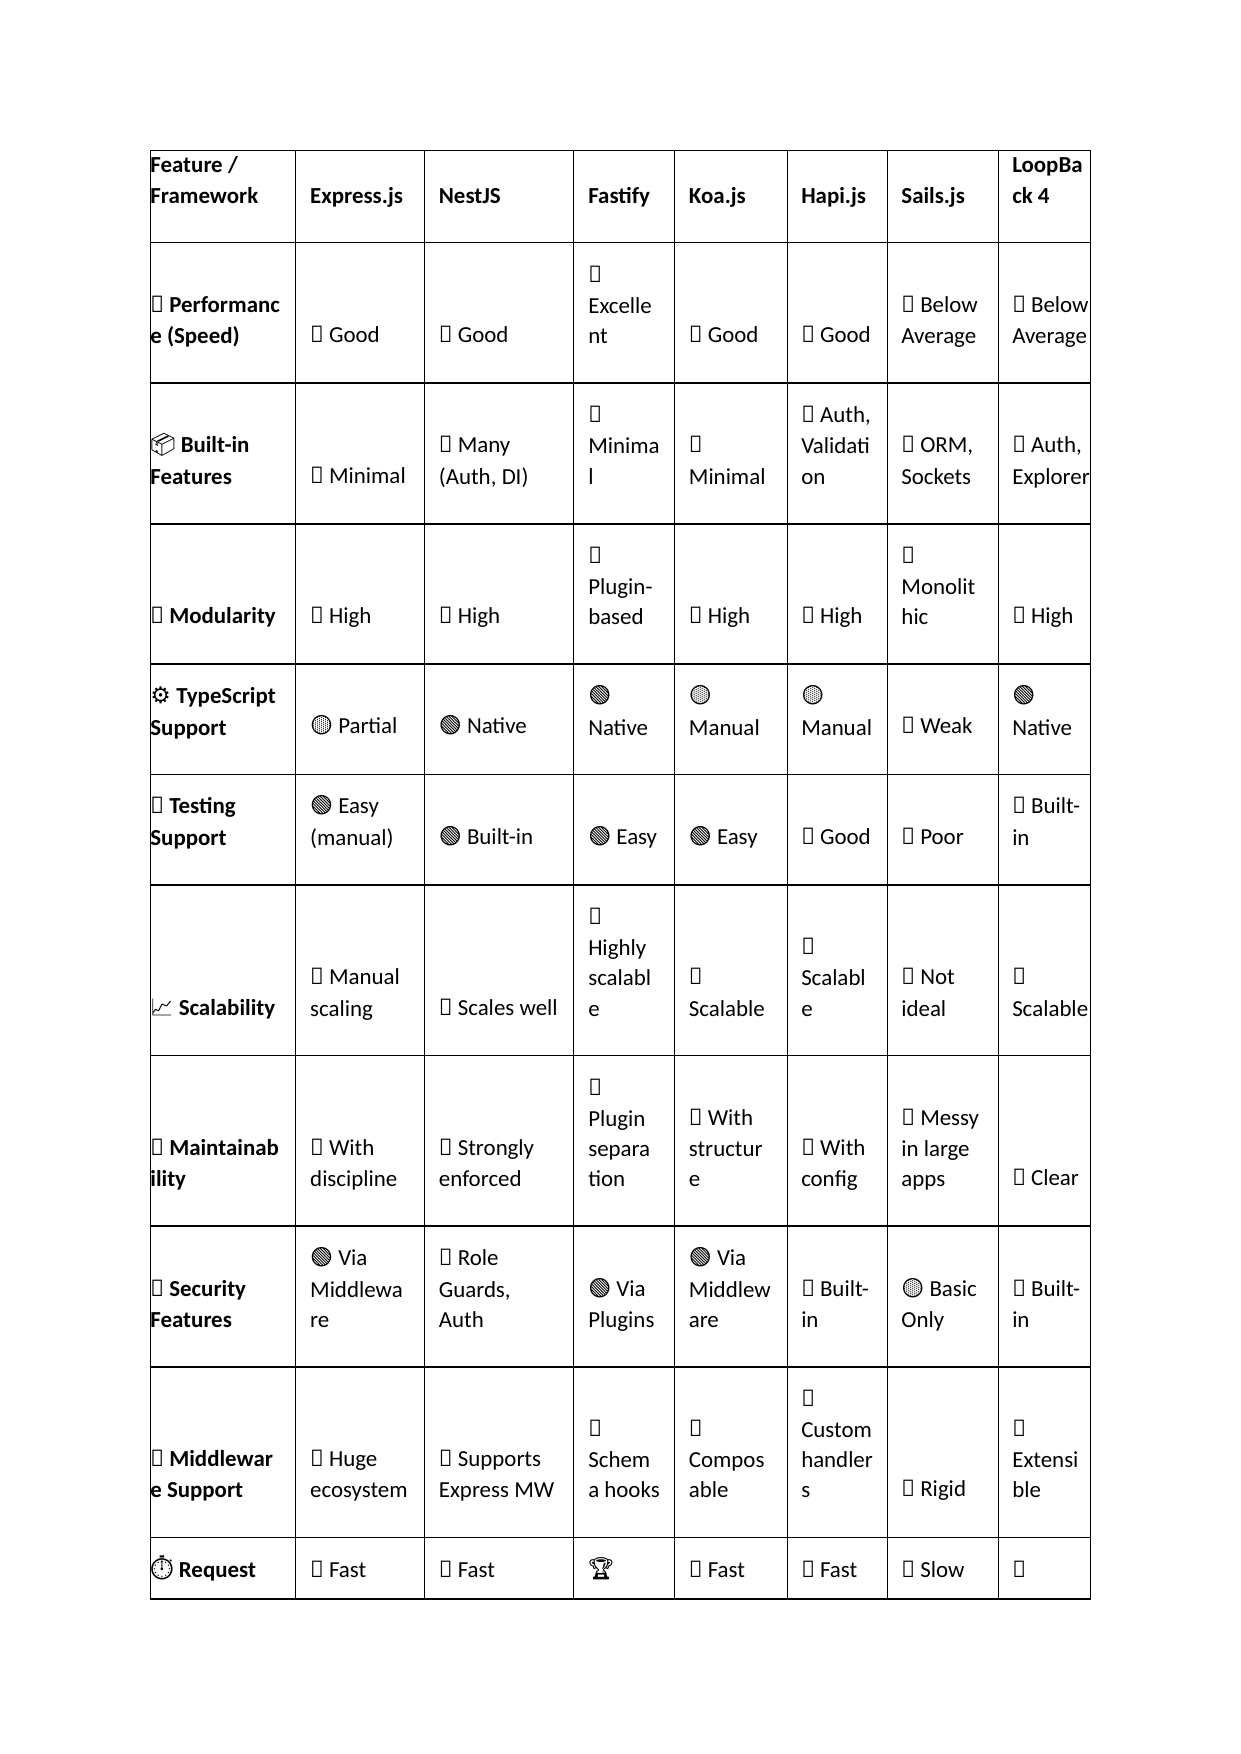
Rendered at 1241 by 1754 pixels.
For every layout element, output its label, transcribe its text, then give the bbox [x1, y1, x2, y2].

table_cell ✅ Clear [999, 1056, 1090, 1225]
table_cell ✅ Good [788, 243, 887, 382]
table_cell 🟡 Manual [675, 665, 787, 774]
table_cell ✅ Good [675, 243, 787, 382]
table_cell ❌ Minimal [675, 384, 787, 523]
table_cell ✅ Custom handlers [788, 1368, 887, 1537]
table_cell ✅ Schema hooks [574, 1368, 674, 1537]
table_cell 🟡 Basic Only [888, 1227, 998, 1366]
table_cell 🚀 Performance (Speed) [151, 243, 295, 382]
table_cell 🟢 Via Middleware [675, 1227, 787, 1366]
table_cell ❌ Poor [888, 775, 998, 884]
table_cell ✅ High [675, 525, 787, 663]
table_cell ✅ Extensible [999, 1368, 1090, 1537]
table_cell ❌ Moderate [999, 1538, 1090, 1598]
table_cell ✅ With structure [675, 1056, 787, 1225]
table_header Express.js [296, 151, 424, 242]
table_cell ✅ Built-in [999, 775, 1090, 884]
table_cell ❌ Messy in large apps [888, 1056, 998, 1225]
table_cell ✅ Strongly enforced [425, 1056, 573, 1225]
table_cell ✅ High [788, 525, 887, 663]
table_cell 🟢 Via Middleware [296, 1227, 424, 1366]
table_cell ✅ Fast [425, 1538, 573, 1598]
table_cell 🟢 Easy (manual) [296, 775, 424, 884]
table_cell ✅ Scalable [788, 886, 887, 1055]
table_cell ✅ Built-in [999, 1227, 1090, 1366]
table_header Fastify [574, 151, 674, 242]
table_header Feature / Framework [151, 151, 295, 242]
table_cell 🟢 Via Plugins [574, 1227, 674, 1366]
table_cell ✅ With discipline [296, 1056, 424, 1225]
table_cell 🔁 Middleware Support [151, 1368, 295, 1537]
table_cell ✅ Good [296, 243, 424, 382]
table_cell ✅ Scalable [999, 886, 1090, 1055]
table_cell 🔐 Security Features [151, 1227, 295, 1366]
table_cell ❌ Monolithic [888, 525, 998, 663]
table_cell ✅ ORM, Sockets [888, 384, 998, 523]
table_cell ✅ Good [788, 775, 887, 884]
table_cell ✅ High [296, 525, 424, 663]
table_cell 🔥 Excellent [574, 243, 674, 382]
table_cell 🧪 Testing Support [151, 775, 295, 884]
table_cell ❌ Not ideal [888, 886, 998, 1055]
table_cell ✅ Fast [296, 1538, 424, 1598]
table_cell 🟢 Built-in [425, 775, 573, 884]
table_cell ✅ High [425, 525, 573, 663]
table_header Sails.js [888, 151, 998, 242]
table_cell ❌ Rigid [888, 1368, 998, 1537]
table_cell ✅ High [999, 525, 1090, 663]
table_header Koa.js [675, 151, 787, 242]
table_cell ❌ Minimal [574, 384, 674, 523]
table_cell ✅ Plugin-based [574, 525, 674, 663]
table_cell ❌ Minimal [296, 384, 424, 523]
table_cell 📈 Scalability [151, 886, 295, 1055]
table_cell ✅ Role Guards, Auth [425, 1227, 573, 1366]
table_cell ✅ Scales well [425, 886, 573, 1055]
table_cell ✅ Fast [675, 1538, 787, 1598]
table_cell 🟡 Partial [296, 665, 424, 774]
table_cell ✅ With config [788, 1056, 887, 1225]
table_cell 🧰 Maintainability [151, 1056, 295, 1225]
table_cell 🟢 Native [574, 665, 674, 774]
table_cell ❌ Weak [888, 665, 998, 774]
table_cell 🟢 Native [999, 665, 1090, 774]
table_cell ✅ Plugin separation [574, 1056, 674, 1225]
table_cell ✅ Built-in [788, 1227, 887, 1366]
table_cell ✅ Huge ecosystem [296, 1368, 424, 1537]
table_cell ✅ Scalable [675, 886, 787, 1055]
table_cell ✅ Many (Auth, DI) [425, 384, 573, 523]
table_cell ✅ Composable [675, 1368, 787, 1537]
table_cell ✅ Highly scalable [574, 886, 674, 1055]
table_cell ✅ Auth, Explorer [999, 384, 1090, 523]
table_cell ✅ Fast [788, 1538, 887, 1598]
table_cell 🟢 Easy [574, 775, 674, 884]
table_cell 🟡 Manual [788, 665, 887, 774]
table_header Hapi.js [788, 151, 887, 242]
table_cell 🧱 Modularity [151, 525, 295, 663]
table_cell ✅ Supports Express MW [425, 1368, 573, 1537]
table_cell 🟢 Easy [675, 775, 787, 884]
table_header NestJS [425, 151, 573, 242]
table_cell ❌ Below Average [999, 243, 1090, 382]
table_cell ⏱️ Request Handling Speed [151, 1538, 295, 1598]
table_cell ✅ Manual scaling [296, 886, 424, 1055]
table_cell ⚙️ TypeScript Support [151, 665, 295, 774]
table_cell 🏆 Ultra Fast [574, 1538, 674, 1598]
table_cell ❌ Below Average [888, 243, 998, 382]
table_cell 📦 Built-in Features [151, 384, 295, 523]
table_cell ✅ Good [425, 243, 573, 382]
table_cell 🟢 Native [425, 665, 573, 774]
table_cell ❌ Slow [888, 1538, 998, 1598]
table_cell ✅ Auth, Validation [788, 384, 887, 523]
table_header LoopBack 4 [999, 151, 1090, 242]
